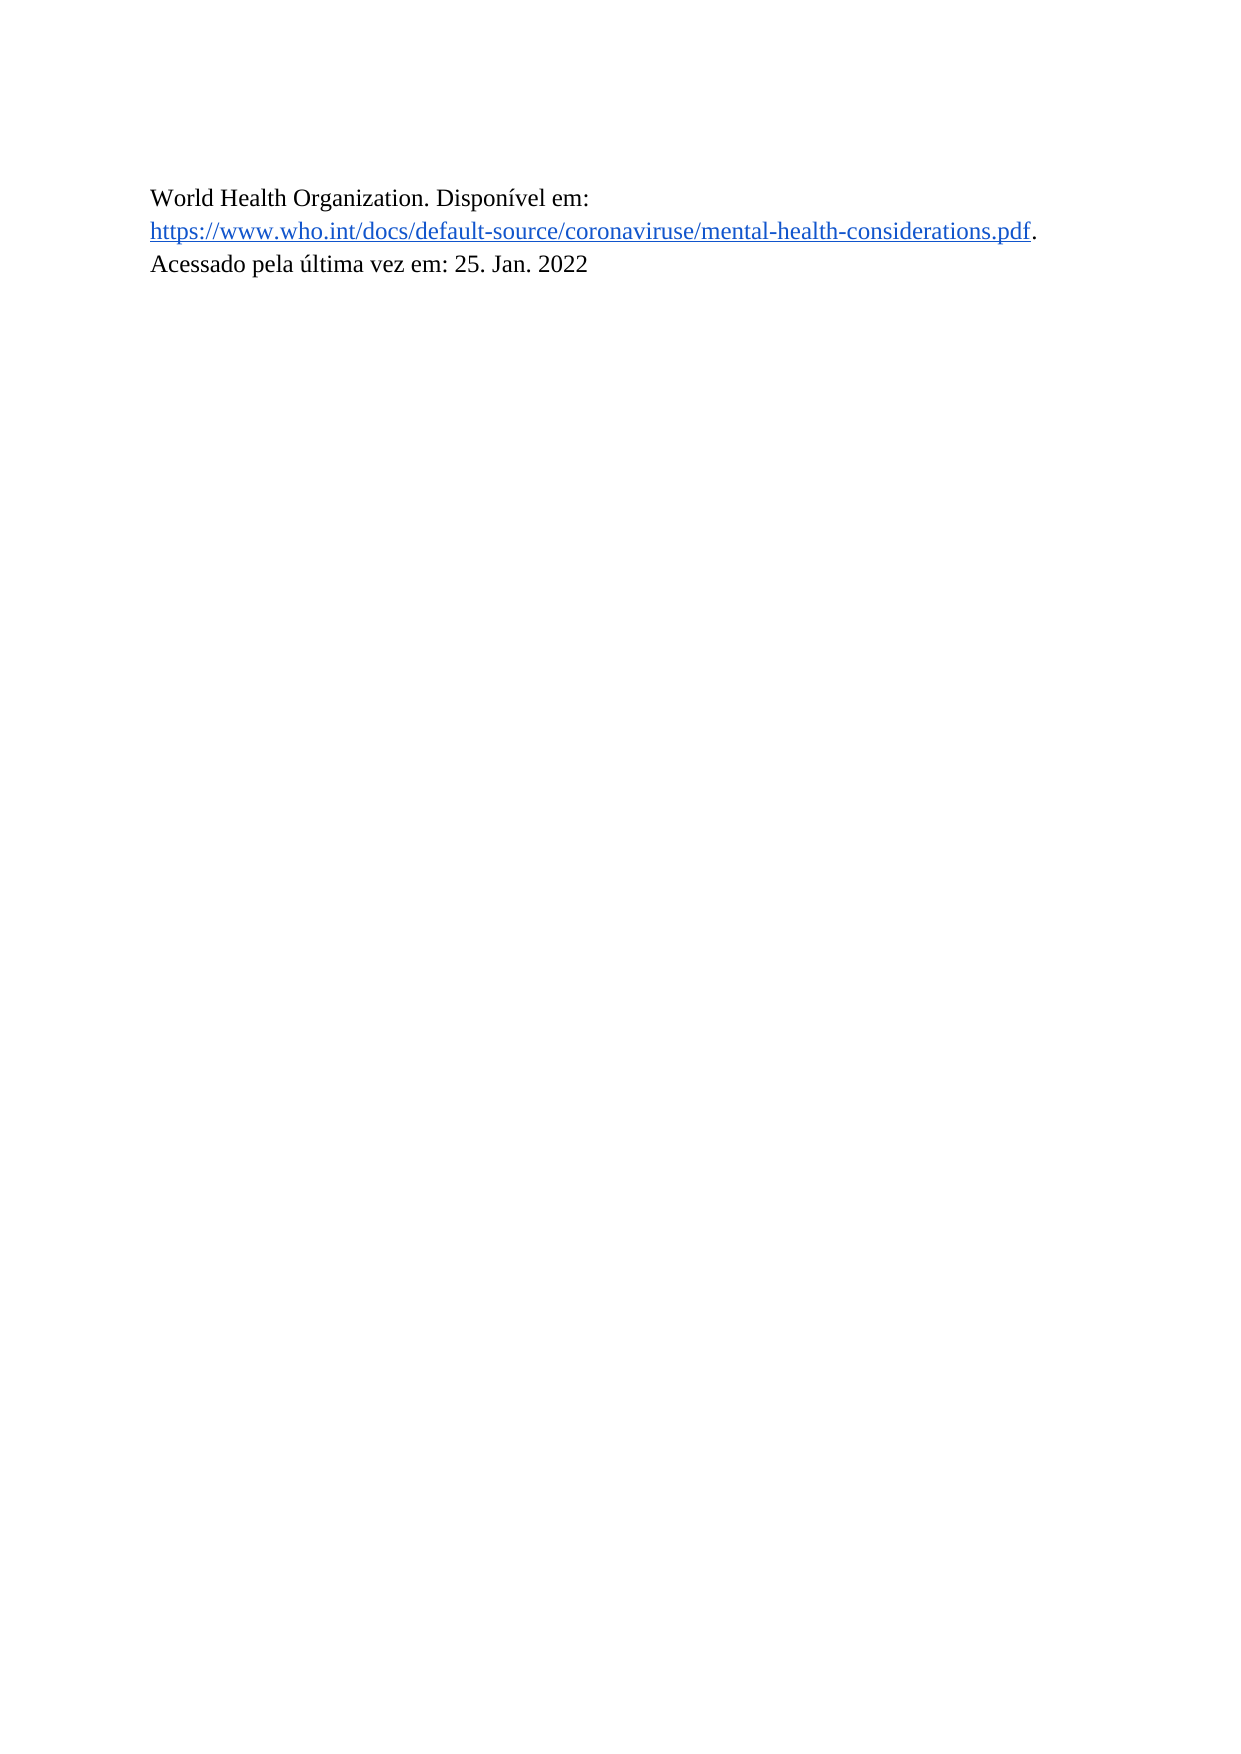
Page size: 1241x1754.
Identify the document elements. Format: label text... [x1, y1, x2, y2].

text World Health Organization. Disponível em: https://www.who.int/docs/default-source/coronaviruse/mental-health-considerations.pdf. Acessado pela última vez em: 25. Jan. 2022 [150, 183, 1090, 278]
